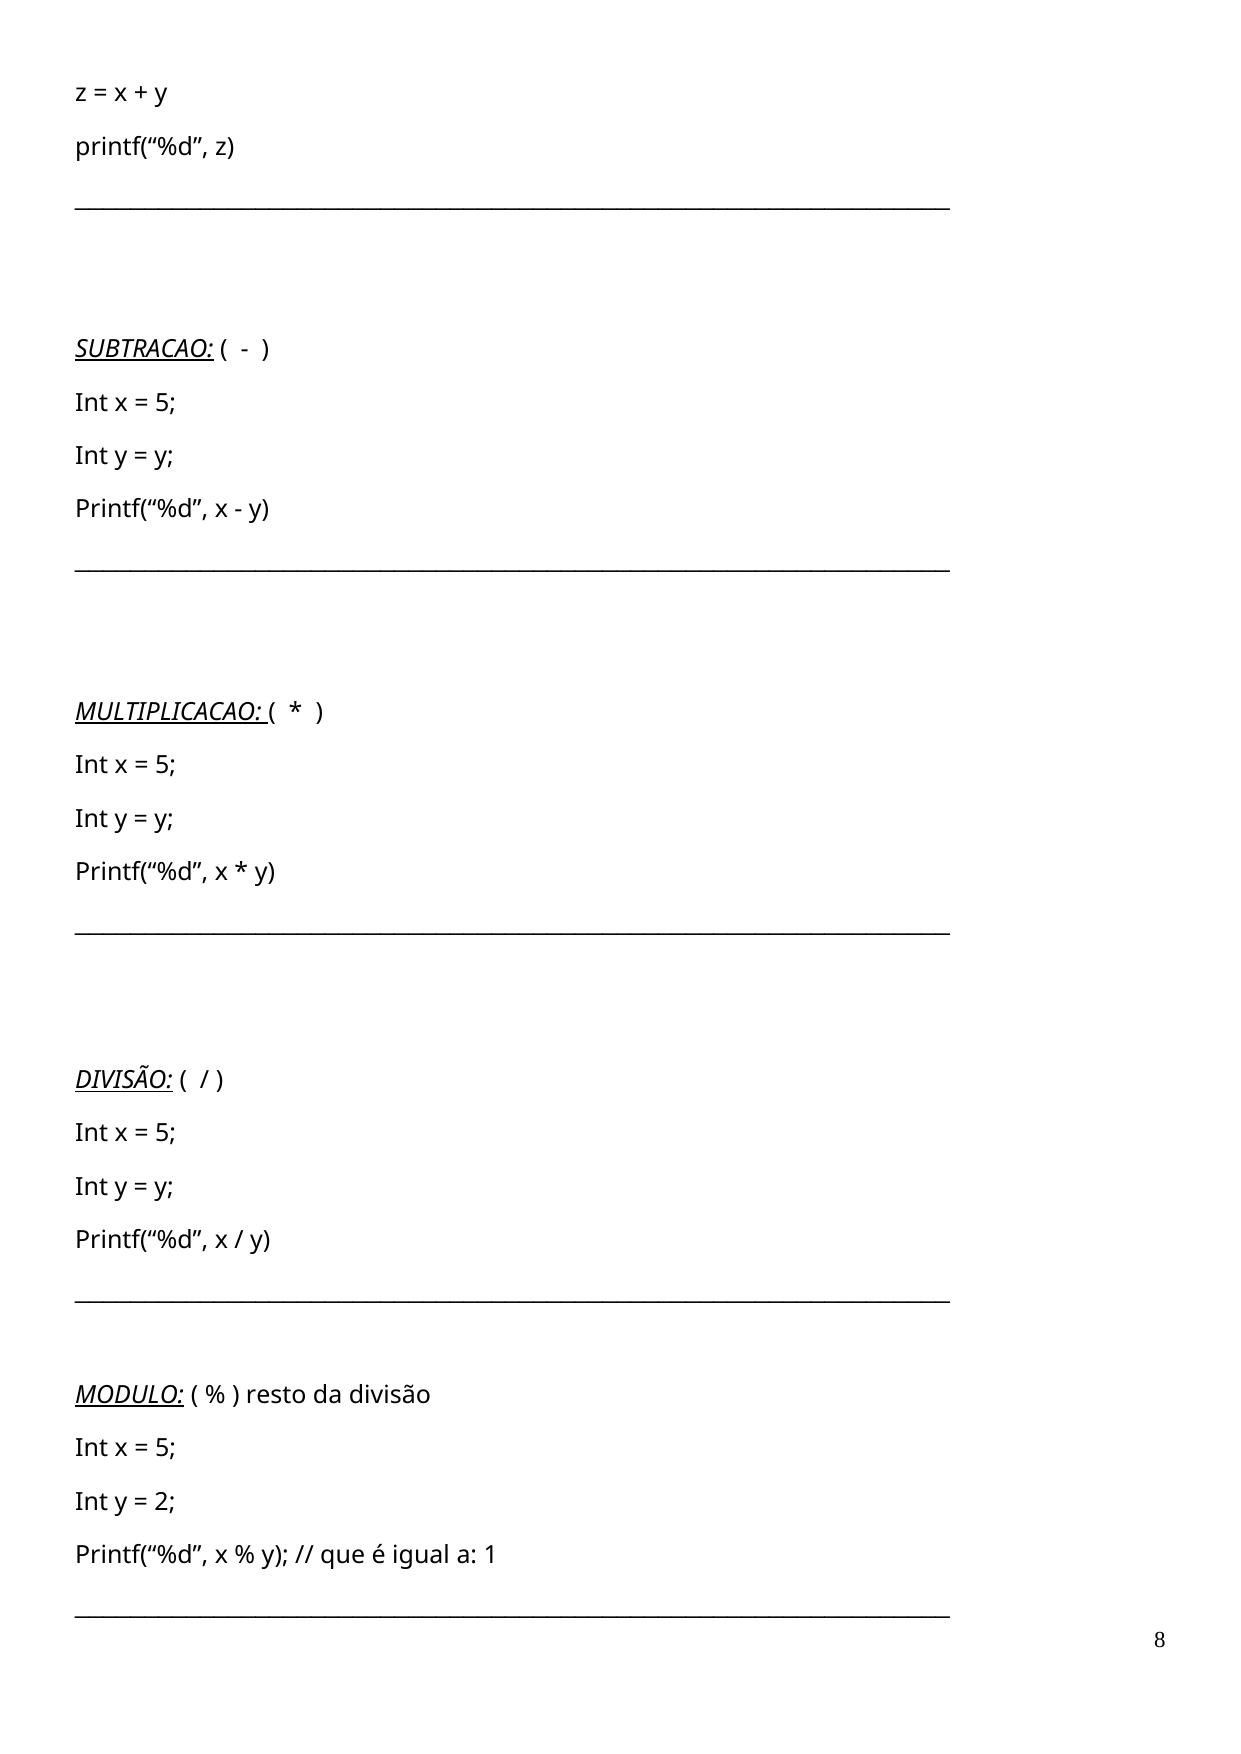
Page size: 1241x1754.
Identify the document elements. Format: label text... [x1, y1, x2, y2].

text Int x = 5; [75, 1115, 1165, 1149]
text Int x = 5; [75, 384, 1165, 418]
text _______________________________________________________________ [75, 544, 1165, 573]
text Int y = y; [75, 438, 1165, 472]
text MULTIPLICACAO: ( * ) [75, 693, 1165, 727]
text _______________________________________________________________ [75, 1275, 1165, 1304]
text _______________________________________________________________ [75, 907, 1165, 936]
text z = x + y [75, 75, 1165, 109]
text _______________________________________________________________ [75, 182, 1165, 211]
text Printf(“%d”, x % y); // que é igual a: 1 [75, 1537, 1165, 1571]
text _______________________________________________________________ [75, 1590, 1165, 1619]
text printf(“%d”, z) [75, 128, 1165, 162]
text Int x = 5; [75, 1430, 1165, 1464]
text Int y = 2; [75, 1483, 1165, 1517]
text Printf(“%d”, x / y) [75, 1222, 1165, 1256]
text Printf(“%d”, x * y) [75, 854, 1165, 888]
text Int x = 5; [75, 747, 1165, 781]
text Int y = y; [75, 1168, 1165, 1203]
text Printf(“%d”, x - y) [75, 491, 1165, 525]
text SUBTRACAO: ( - ) [75, 331, 1165, 365]
text MODULO: ( % ) resto da divisão [75, 1377, 1165, 1411]
text Int y = y; [75, 800, 1165, 834]
text DIVISÃO: ( / ) [75, 1062, 1165, 1096]
